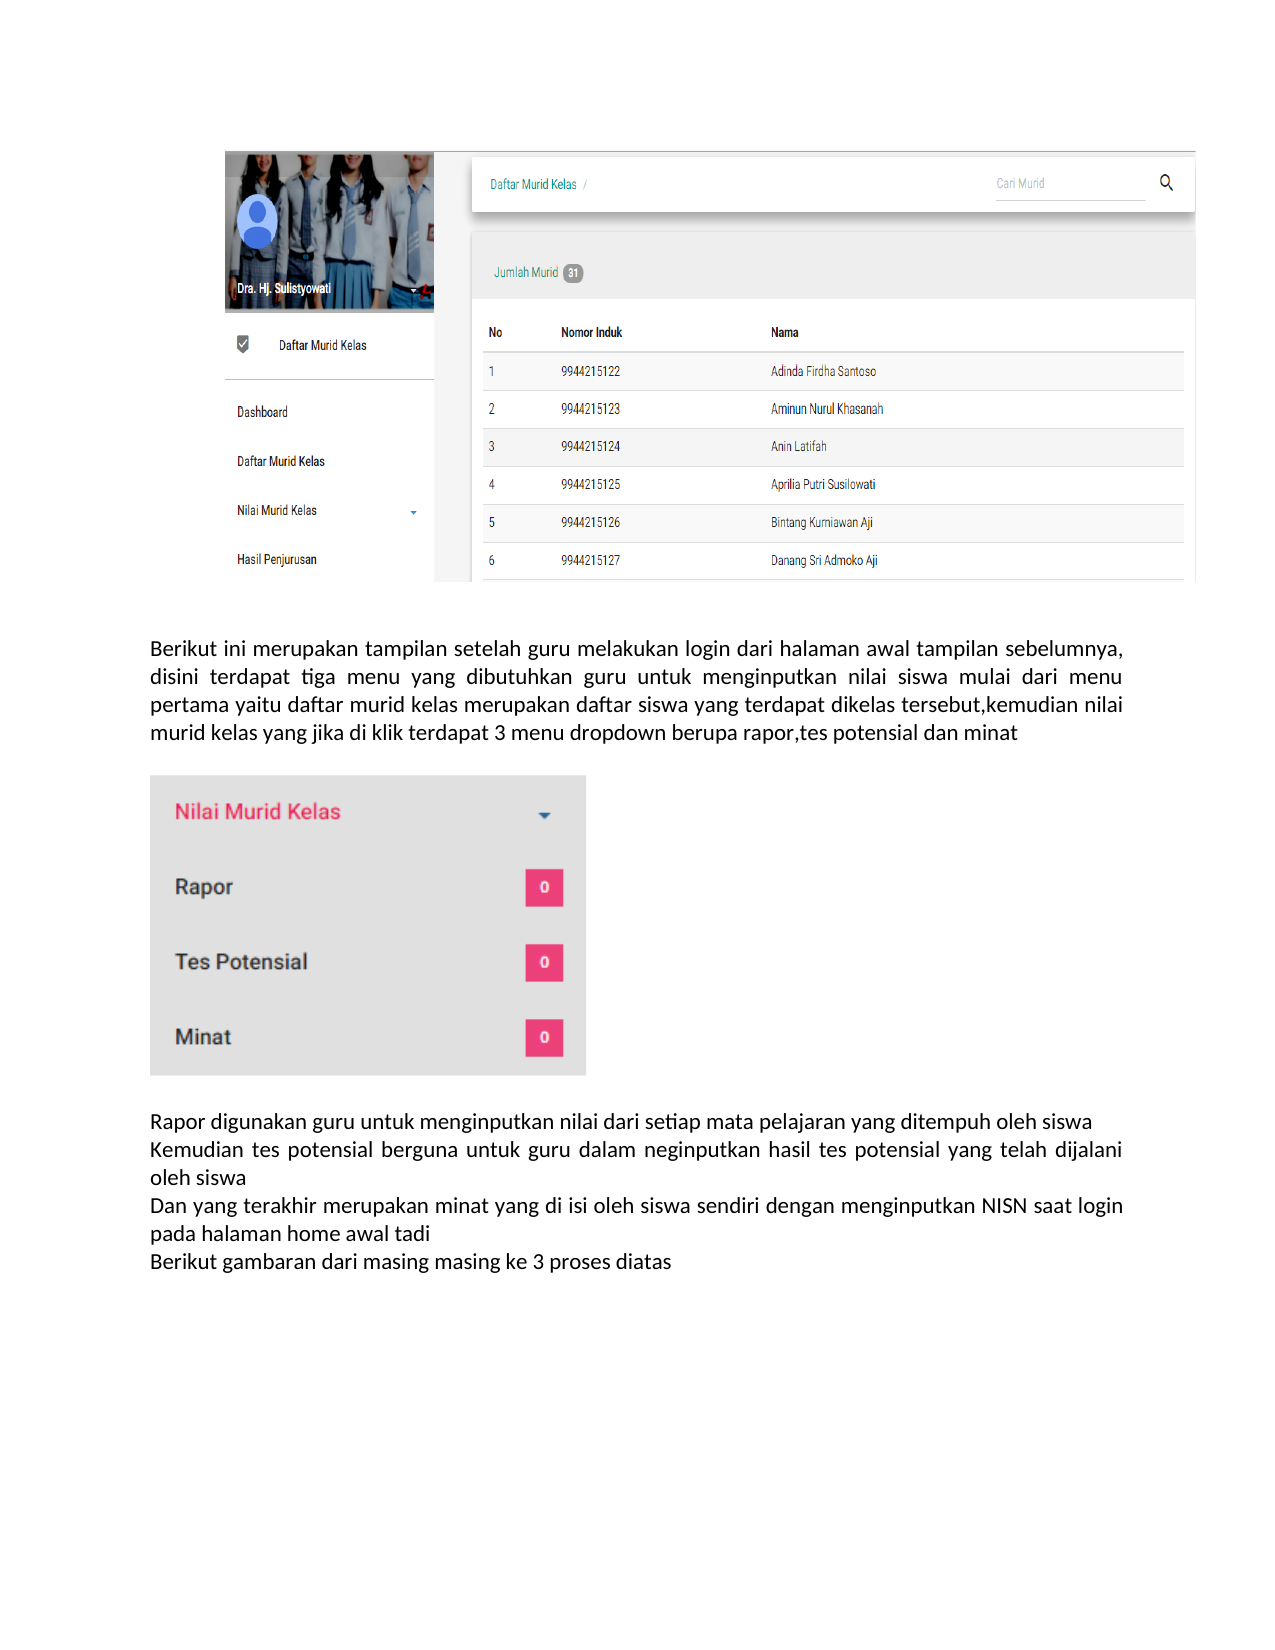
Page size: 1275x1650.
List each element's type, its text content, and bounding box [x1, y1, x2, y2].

picture [150, 774, 587, 1079]
text Berikut gambaran dari masing masing ke 3 proses diatas [150, 1247, 1125, 1275]
picture [225, 150, 1196, 582]
text Berikut ini merupakan tampilan setelah guru melakukan login dari halaman awal tampilan sebelumnya, disini terdapat tiga menu yang dibutuhkan guru untuk menginputkan nilai siswa mulai dari menu pertama yaitu daftar murid kelas merupakan daftar siswa yang terdapat dikelas tersebut,kemudian nilai murid kelas yang jika di klik terdapat 3 menu dropdown berupa rapor,tes potensial dan minat [150, 634, 1125, 746]
text Kemudian tes potensial berguna untuk guru dalam neginputkan hasil tes potensial yang telah dijalani oleh siswa [150, 1135, 1125, 1191]
text Dan yang terakhir merupakan minat yang di isi oleh siswa sendiri dengan menginputkan NISN saat login pada halaman home awal tadi [150, 1191, 1125, 1247]
text Rapor digunakan guru untuk menginputkan nilai dari setiap mata pelajaran yang ditempuh oleh siswa [150, 1107, 1125, 1135]
